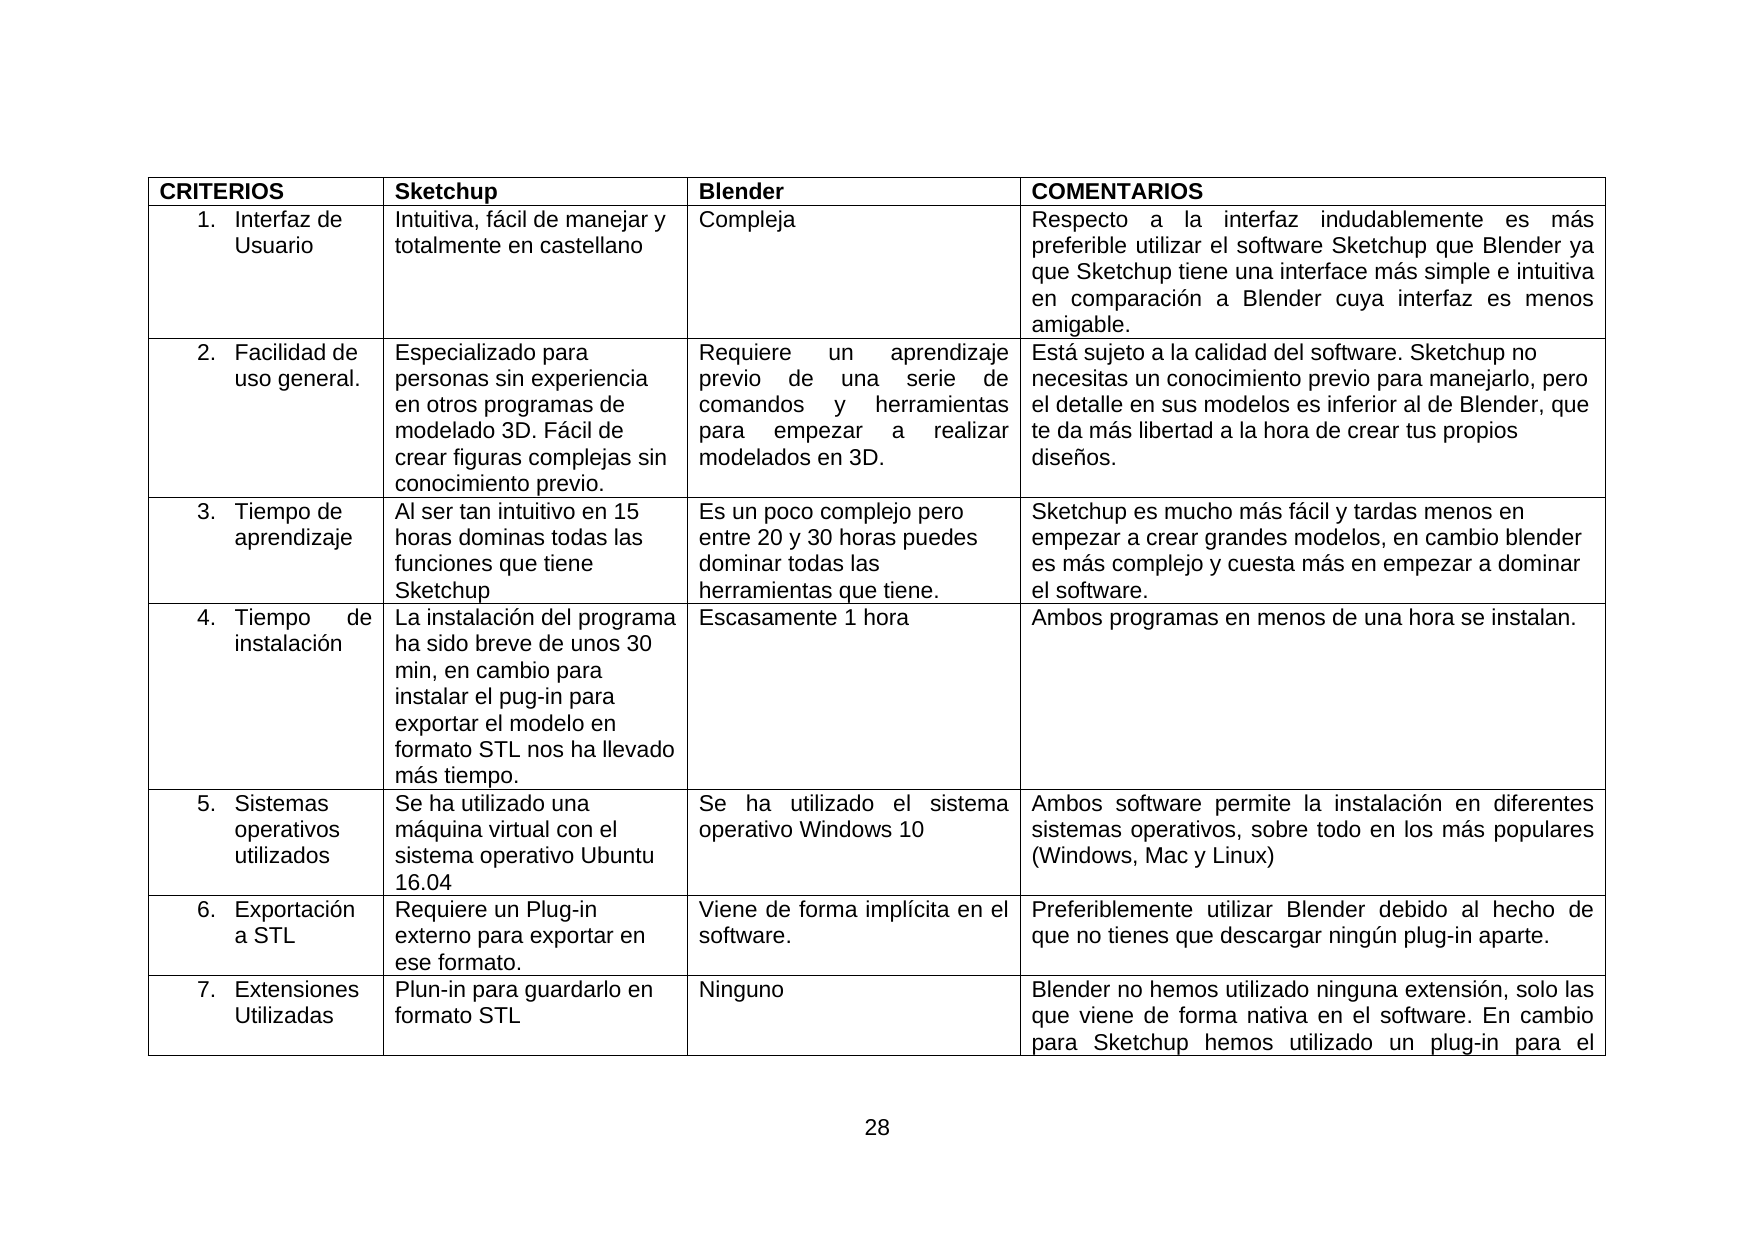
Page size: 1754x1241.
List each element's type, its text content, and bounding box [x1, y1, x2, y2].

table_cell Tiempo de instalación [149, 604, 383, 788]
table_cell Es un poco complejo pero entre 20 y 30 horas puedes dominar todas las herramientas que tiene. [688, 498, 1020, 603]
table_cell Sistemas operativos utilizados [149, 790, 383, 895]
table_cell Interfaz de Usuario [149, 206, 383, 337]
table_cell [1021, 976, 1605, 1055]
table_header CRITERIOS [149, 178, 383, 204]
table_cell Ambos software permite la instalación en diferentes sistemas operativos, sobre todo en los más populares (Windows, Mac y Linux) [1021, 790, 1605, 895]
table_cell Intuitiva, fácil de manejar y totalmente en castellano [384, 206, 687, 337]
table_cell La instalación del programa ha sido breve de unos 30 min, en cambio para instalar el pug-in para exportar el modelo en formato STL nos ha llevado más tiempo. [384, 604, 687, 788]
table_cell Facilidad de uso general. [149, 339, 383, 497]
table_cell Está sujeto a la calidad del software. Sketchup no necesitas un conocimiento previo para manejarlo, pero el detalle en sus modelos es inferior al de Blender, que te da más libertad a la hora de crear tus propios diseños. [1021, 339, 1605, 497]
table_header Sketchup [384, 178, 687, 204]
table_cell Se ha utilizado el sistema operativo Windows 10 [688, 790, 1020, 895]
table_cell Ambos programas en menos de una hora se instalan. [1021, 604, 1605, 788]
table_cell Tiempo de aprendizaje [149, 498, 383, 603]
table_cell Escasamente 1 hora [688, 604, 1020, 788]
table_cell Viene de forma implícita en el software. [688, 896, 1020, 975]
table_cell Requiere un aprendizaje previo de una serie de comandos y herramientas para empezar a realizar modelados en 3D. [688, 339, 1020, 497]
table_cell Compleja [688, 206, 1020, 337]
table_cell Extensiones Utilizadas [149, 976, 383, 1055]
table_cell Plun-in para guardarlo en formato STL [384, 976, 687, 1055]
table_cell Preferiblemente utilizar Blender debido al hecho de que no tienes que descargar ningún plug-in aparte. [1021, 896, 1605, 975]
table_cell Respecto a la interfaz indudablemente es más preferible utilizar el software Sketchup que Blender ya que Sketchup tiene una interface más simple e intuitiva en comparación a Blender cuya interfaz es menos amigable. [1021, 206, 1605, 337]
table_cell Ninguno [688, 976, 1020, 1055]
table_cell Requiere un Plug-in externo para exportar en ese formato. [384, 896, 687, 975]
table_header COMENTARIOS [1021, 178, 1605, 204]
table_cell Especializado para personas sin experiencia en otros programas de modelado 3D. Fácil de crear figuras complejas sin conocimiento previo. [384, 339, 687, 497]
table_cell Se ha utilizado una máquina virtual con el sistema operativo Ubuntu 16.04 [384, 790, 687, 895]
table_cell Sketchup es mucho más fácil y tardas menos en empezar a crear grandes modelos, en cambio blender es más complejo y cuesta más en empezar a dominar el software. [1021, 498, 1605, 603]
table_cell Exportación a STL [149, 896, 383, 975]
table_cell Al ser tan intuitivo en 15 horas dominas todas las funciones que tiene Sketchup [384, 498, 687, 603]
table_header Blender [688, 178, 1020, 204]
